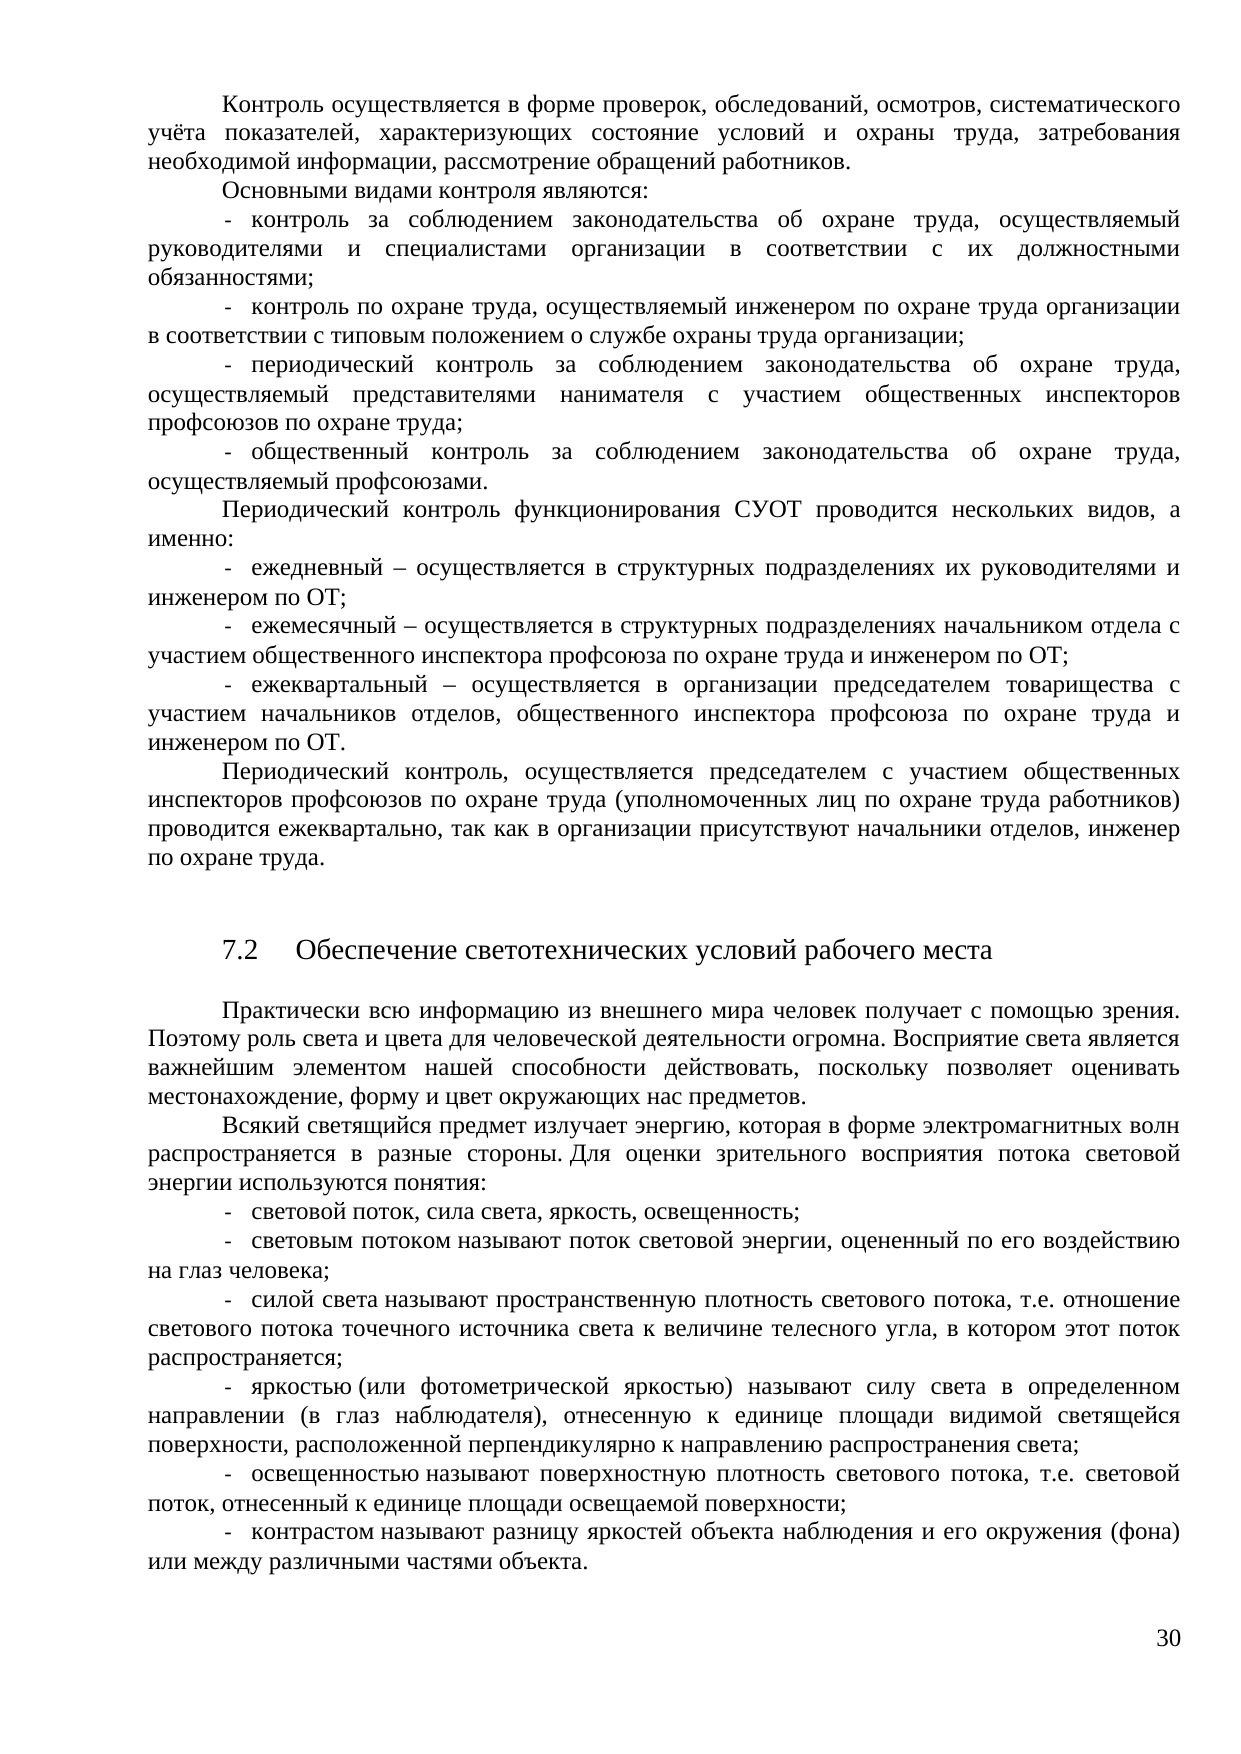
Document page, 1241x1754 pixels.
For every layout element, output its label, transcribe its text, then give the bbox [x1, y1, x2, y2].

list силой света называют пространственную плотность светового потока, т.е. отношение светового потока точечного источника света к величине телесного угла, в котором этот поток распространяется; [148, 1284, 1181, 1371]
list контроль по охране труда, осуществляемый инженером по охране труда организации в соответствии с типовым положением о службе охраны труда организации; [148, 291, 1181, 349]
text Периодический контроль, осуществляется председателем с участием общественных инспекторов профсоюзов по охране труда (уполномоченных лиц по охране труда работников) проводится ежеквартально, так как в организации присутствуют начальники отделов, инженер по охране труда. [148, 756, 1181, 871]
list световым потоком называют поток световой энергии, оцененный по его воздействию на глаз человека; [148, 1226, 1181, 1284]
list контрастом называют разницу яркостей объекта наблюдения и его окружения (фона) или между различными частями объекта. [148, 1516, 1181, 1575]
list ежемесячный – осуществляется в структурных подразделениях начальником отдела с участием общественного инспектора профсоюза по охране труда и инженером по ОТ; [148, 610, 1181, 669]
list контроль за соблюдением законодательства об охране труда, осуществляемый руководителями и специалистами организации в соответствии с их должностными обязанностями; [148, 204, 1181, 291]
list Основными видами контроля являются: [148, 175, 1181, 204]
list общественный контроль за соблюдением законодательства об охране труда, осуществляемый профсоюзами. [148, 436, 1181, 494]
list периодический контроль за соблюдением законодательства об охране труда, осуществляемый представителями нанимателя с участием общественных инспекторов профсоюзов по охране труда; [148, 349, 1181, 436]
text Всякий светящийся предмет излучает энергию, которая в форме электромагнитных волн распространяется в разные стороны. Для оценки зрительного восприятия потока световой энергии используются понятия: [148, 1110, 1181, 1196]
list освещенностью называют поверхностную плотность светового потока, т.е. световой поток, отнесенный к единице площади освещаемой поверхности; [148, 1458, 1181, 1516]
list световой поток, сила света, яркость, освещенность; [148, 1196, 1181, 1226]
list яркостью (или фотометрической яркостью) называют силу света в определенном направлении (в глаз наблюдателя), отнесенную к единице площади видимой светящейся поверхности, расположенной перпендикулярно к направлению распространения света; [148, 1371, 1181, 1458]
subtitle Обеспечение светотехнических условий рабочего места [148, 932, 1181, 966]
list ежедневный – осуществляется в структурных подразделениях их руководителями и инженером по ОТ; [148, 552, 1181, 610]
list ежеквартальный – осуществляется в организации председателем товарищества с участием начальников отделов, общественного инспектора профсоюза по охране труда и инженером по ОТ. [148, 669, 1181, 756]
text Практически всю информацию из внешнего мира человек получает с помощью зрения. Поэтому роль света и цвета для человеческой деятельности огромна. Восприятие света является важнейшим элементом нашей способности действовать, поскольку позволяет оценивать местонахождение, форму и цвет окружающих нас предметов. [148, 995, 1181, 1110]
text Контроль осуществляется в форме проверок, обследований, осмотров, систематического учёта показателей, характеризующих состояние условий и охраны труда, затребования необходимой информации, рассмотрение обращений работников. [148, 89, 1181, 175]
text Периодический контроль функционирования СУОТ проводится нескольких видов, а именно: [148, 494, 1181, 552]
